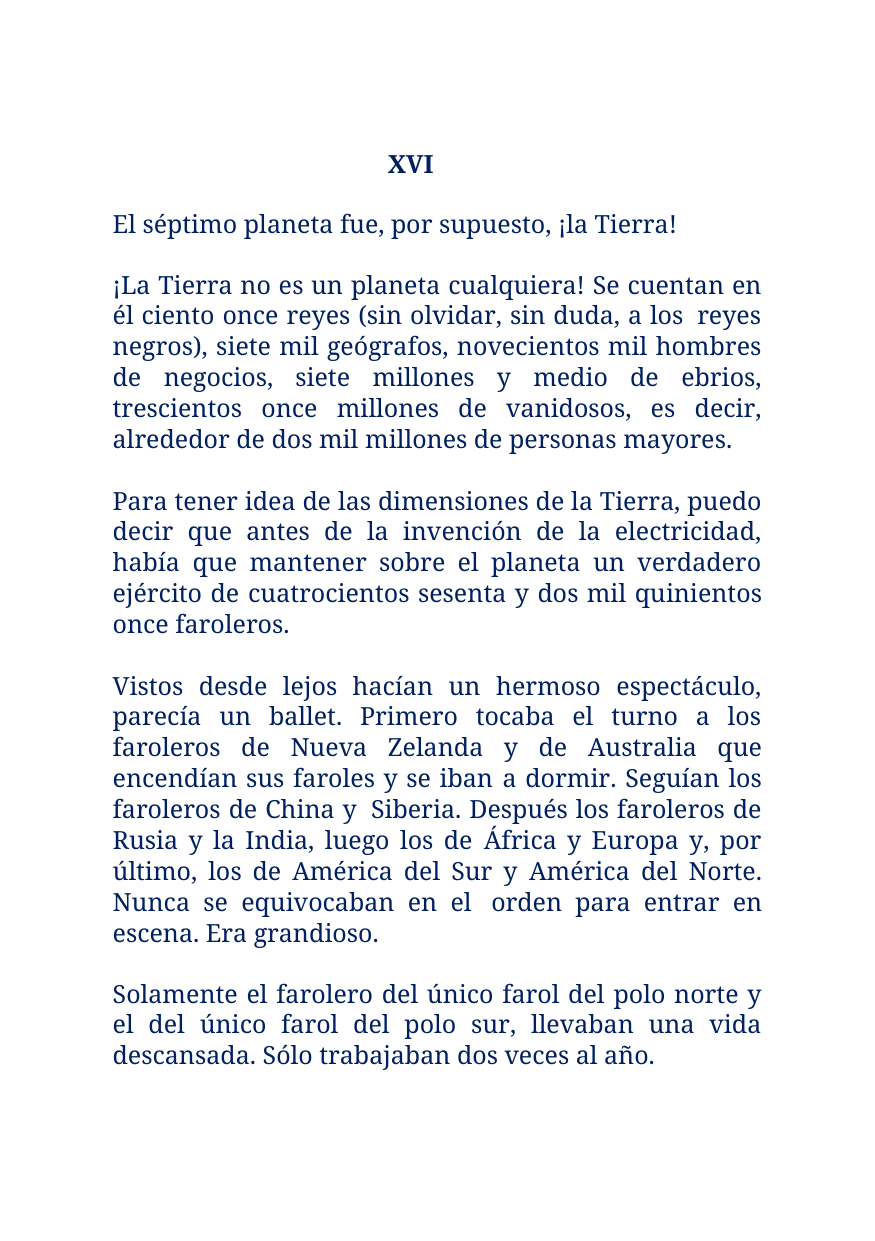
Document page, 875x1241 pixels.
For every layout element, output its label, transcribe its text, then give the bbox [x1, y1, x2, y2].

text XVI [172, 147, 649, 181]
text Para tener idea de las dimensiones de la Tierra, puedo decir que antes de la invención de la electricidad, había que mantener sobre el planeta un verdadero ejército de cuatrocientos sesenta y dos mil quinientos once faroleros. [112, 486, 762, 641]
text Vistos desde lejos hacían un hermoso espectáculo, parecía un ballet. Primero tocaba el turno a los faroleros de Nueva Zelanda y de Australia que encendían sus faroles y se iban a dormir. Seguían los faroleros de China y Siberia. Después los faroleros de Rusia y la India, luego los de África y Europa y, por último, los de América del Sur y América del Norte. Nunca se equivocaban en el orden para entrar en escena. Era grandioso. [112, 671, 762, 950]
text ¡La Tierra no es un planeta cualquiera! Se cuentan en él ciento once reyes (sin olvidar, sin duda, a los reyes negros), siete mil geógrafos, novecientos mil hombres de negocios, siete millones y medio de ebrios, trescientos once millones de vanidosos, es decir, alrededor de dos mil millones de personas mayores. [112, 270, 762, 456]
text Solamente el farolero del único farol del polo norte y el del único farol del polo sur, llevaban una vida descansada. Sólo trabajaban dos veces al año. [112, 979, 762, 1072]
text El séptimo planeta fue, por supuesto, ¡la Tierra! [112, 207, 795, 241]
